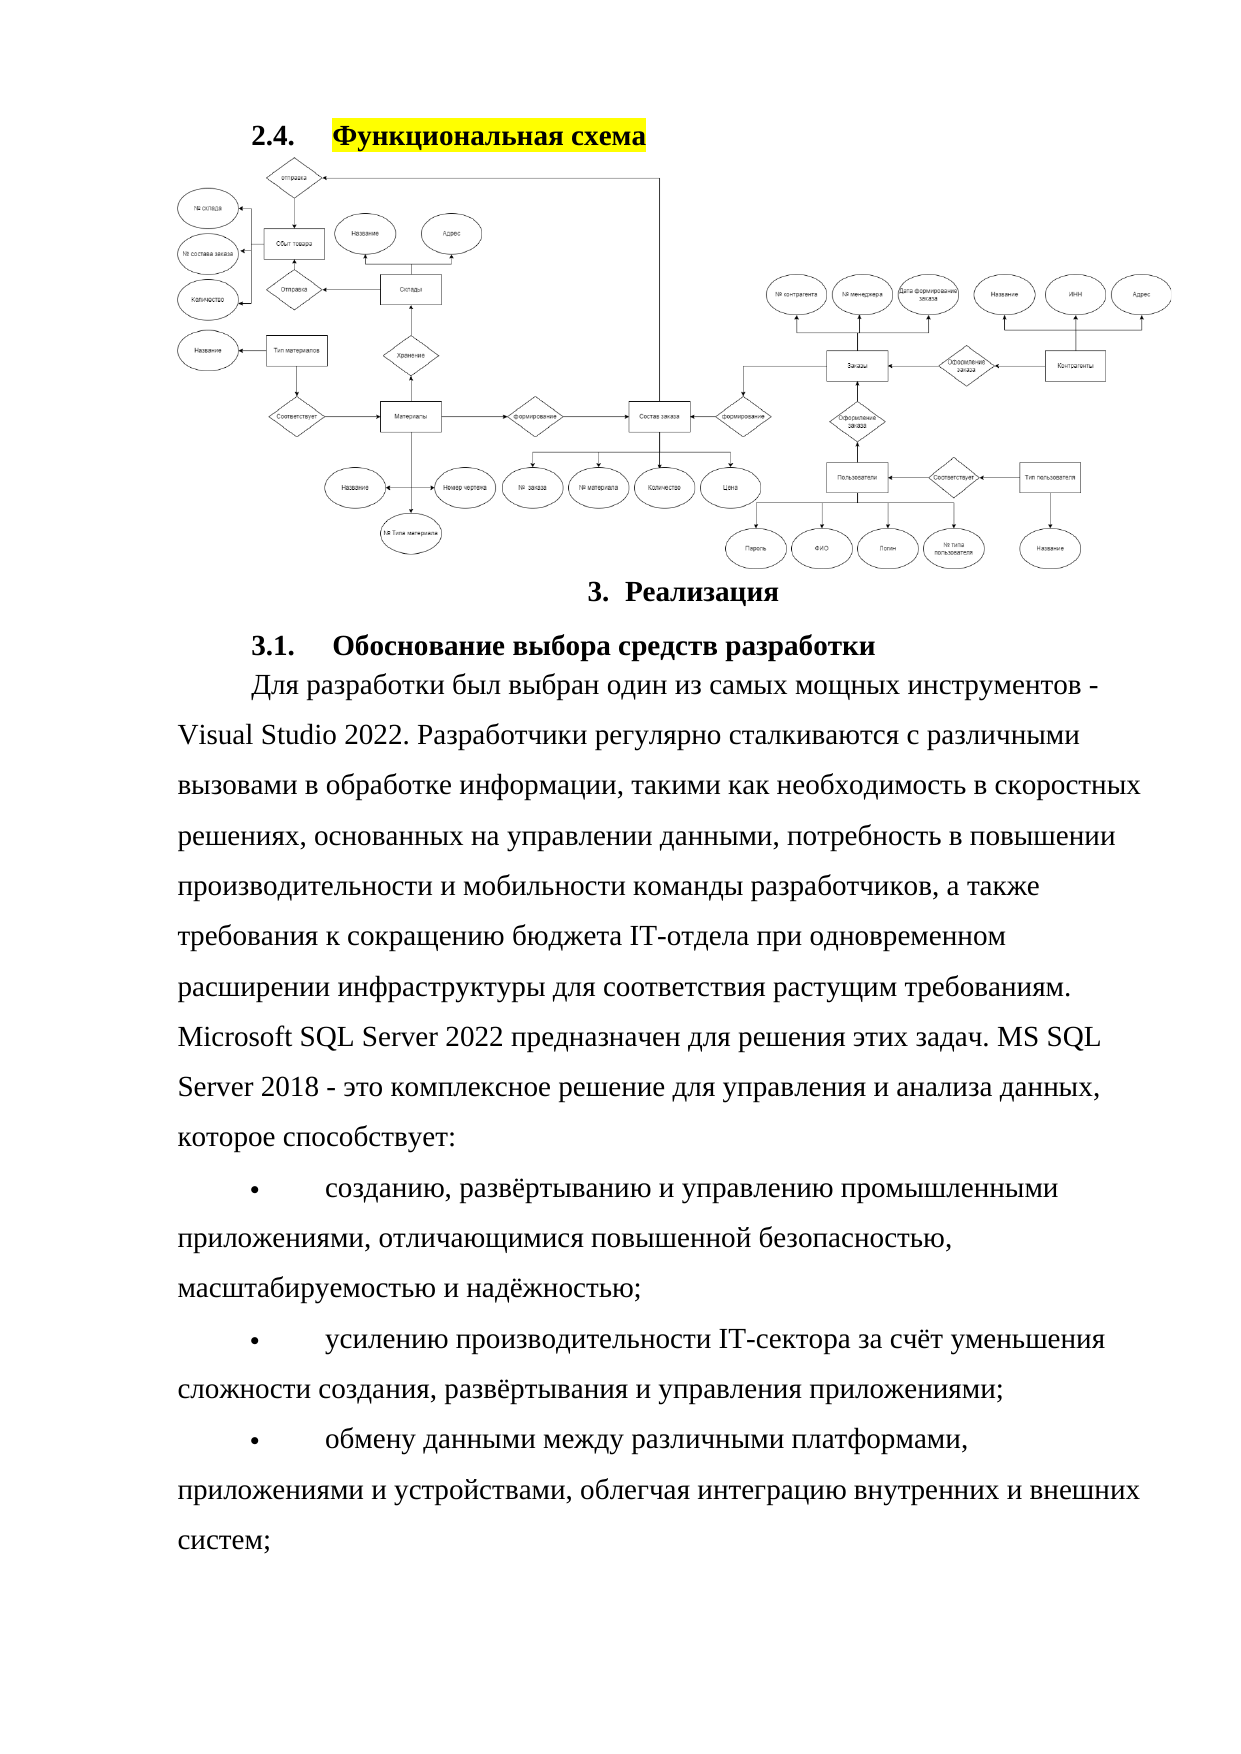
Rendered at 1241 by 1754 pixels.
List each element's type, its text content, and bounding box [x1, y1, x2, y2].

subtitle Обоснование выбора средств разработки [177, 628, 1152, 662]
subtitle Функциональная схема [177, 118, 1152, 157]
list созданию, развёртыванию и управлению промышленными приложениями, отличающимися повышенной безопасностью, масштабируемостью и надёжностью; [177, 1170, 1152, 1304]
text Для разработки был выбран один из самых мощных инструментов - Visual Studio 2022. Разработчики регулярно сталкиваются с различными вызовами в обработке информации, такими как необходимость в скоростных решениях, основанных на управлении данными, потребность в повышении производительности и мобильности команды разработчиков, а также требования к сокращению бюджета IT-отдела при одновременном расширении инфраструктуры для соответствия растущим требованиям. Microsoft SQL Server 2022 предназначен для решения этих задач. MS SQL Server 2018 - это комплексное решение для управления и анализа данных, которое способствует: [177, 667, 1152, 1153]
picture [177, 157, 1172, 569]
subtitle Реализация [215, 574, 1152, 607]
list усилению производительности IT-сектора за счёт уменьшения сложности создания, развёртывания и управления приложениями; [177, 1321, 1152, 1405]
list обмену данными между различными платформами, приложениями и устройствами, облегчая интеграцию внутренних и внешних систем; [177, 1421, 1152, 1556]
